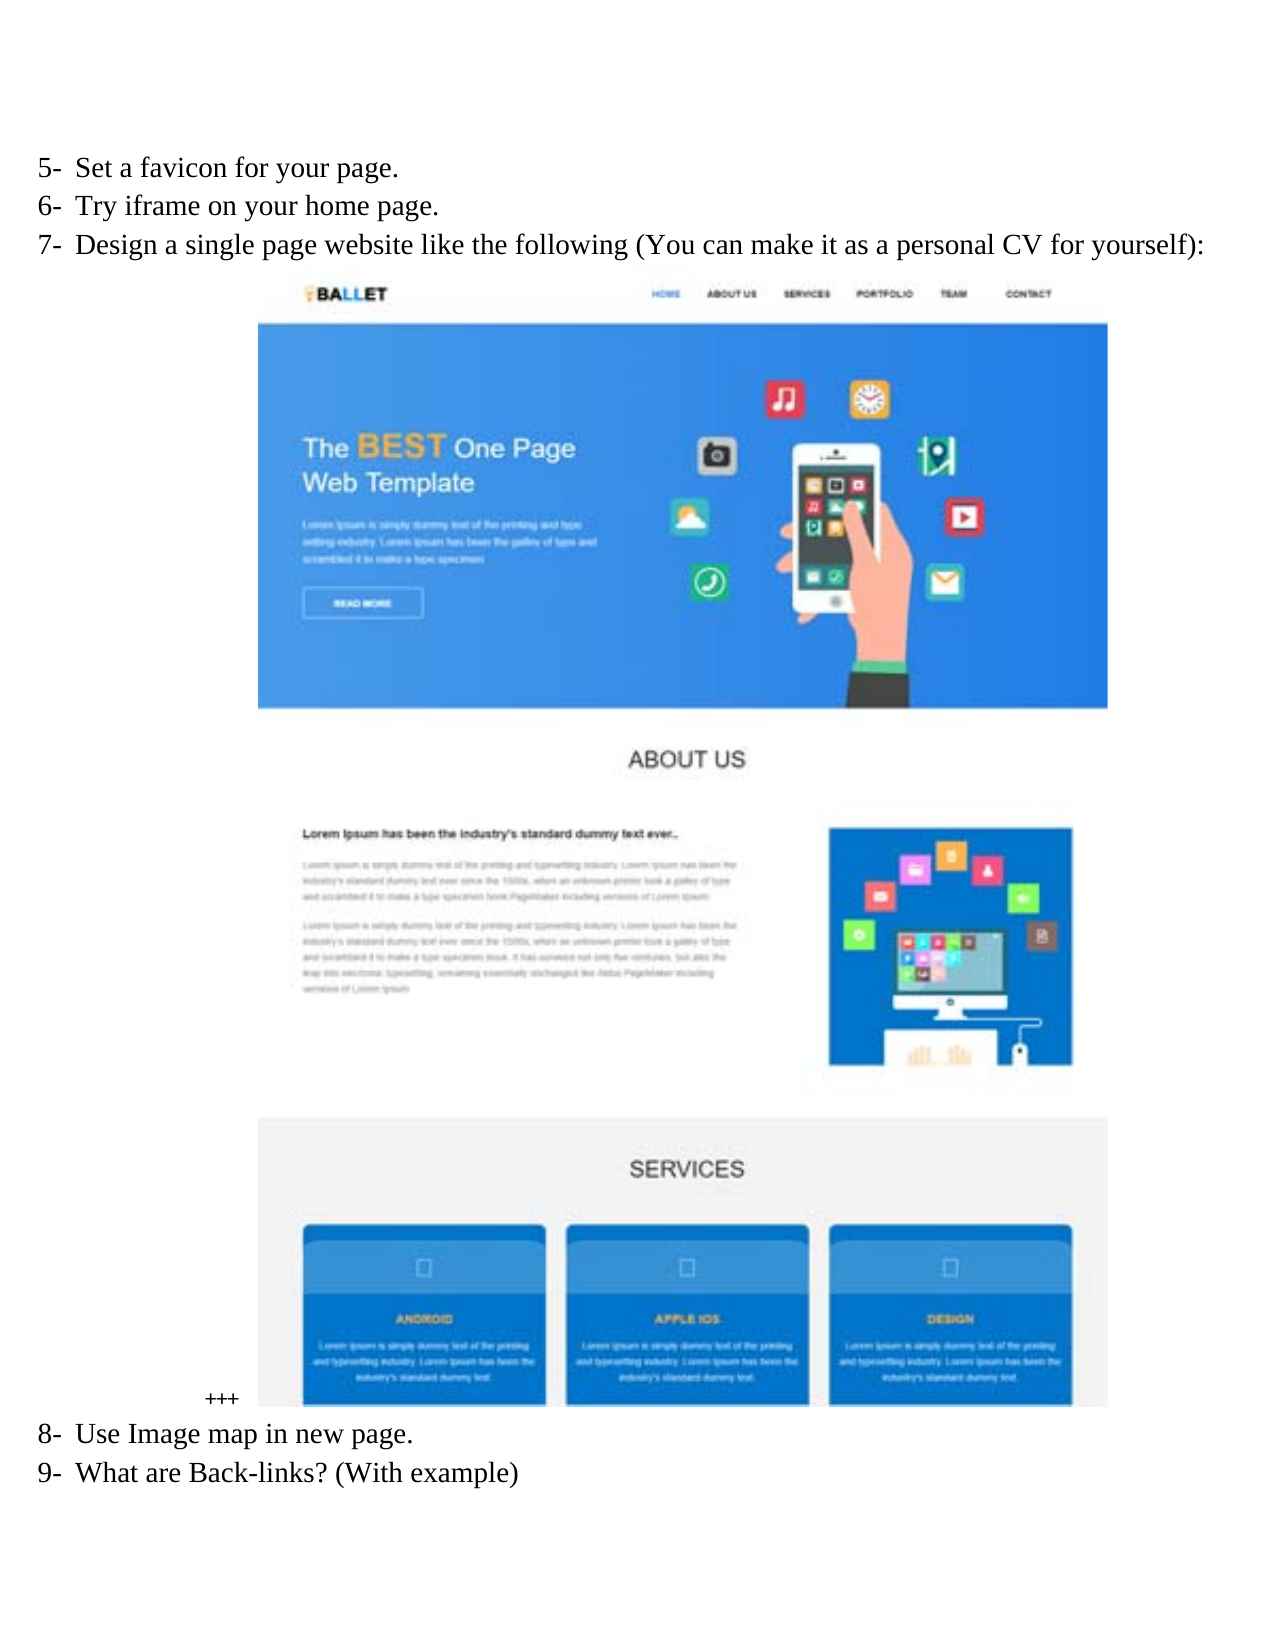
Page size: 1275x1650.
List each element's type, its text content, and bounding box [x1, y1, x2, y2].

list Try iframe on your home page. [37, 188, 1256, 222]
list Design a single page website like the following (You can make it as a personal CV for yourself): [37, 227, 1256, 261]
list +++ [75, 266, 1256, 1412]
list Use Image map in new page. [37, 1416, 1256, 1450]
list Set a favicon for your page. [37, 150, 1256, 183]
list What are Back-links? (With example) [37, 1455, 1256, 1488]
